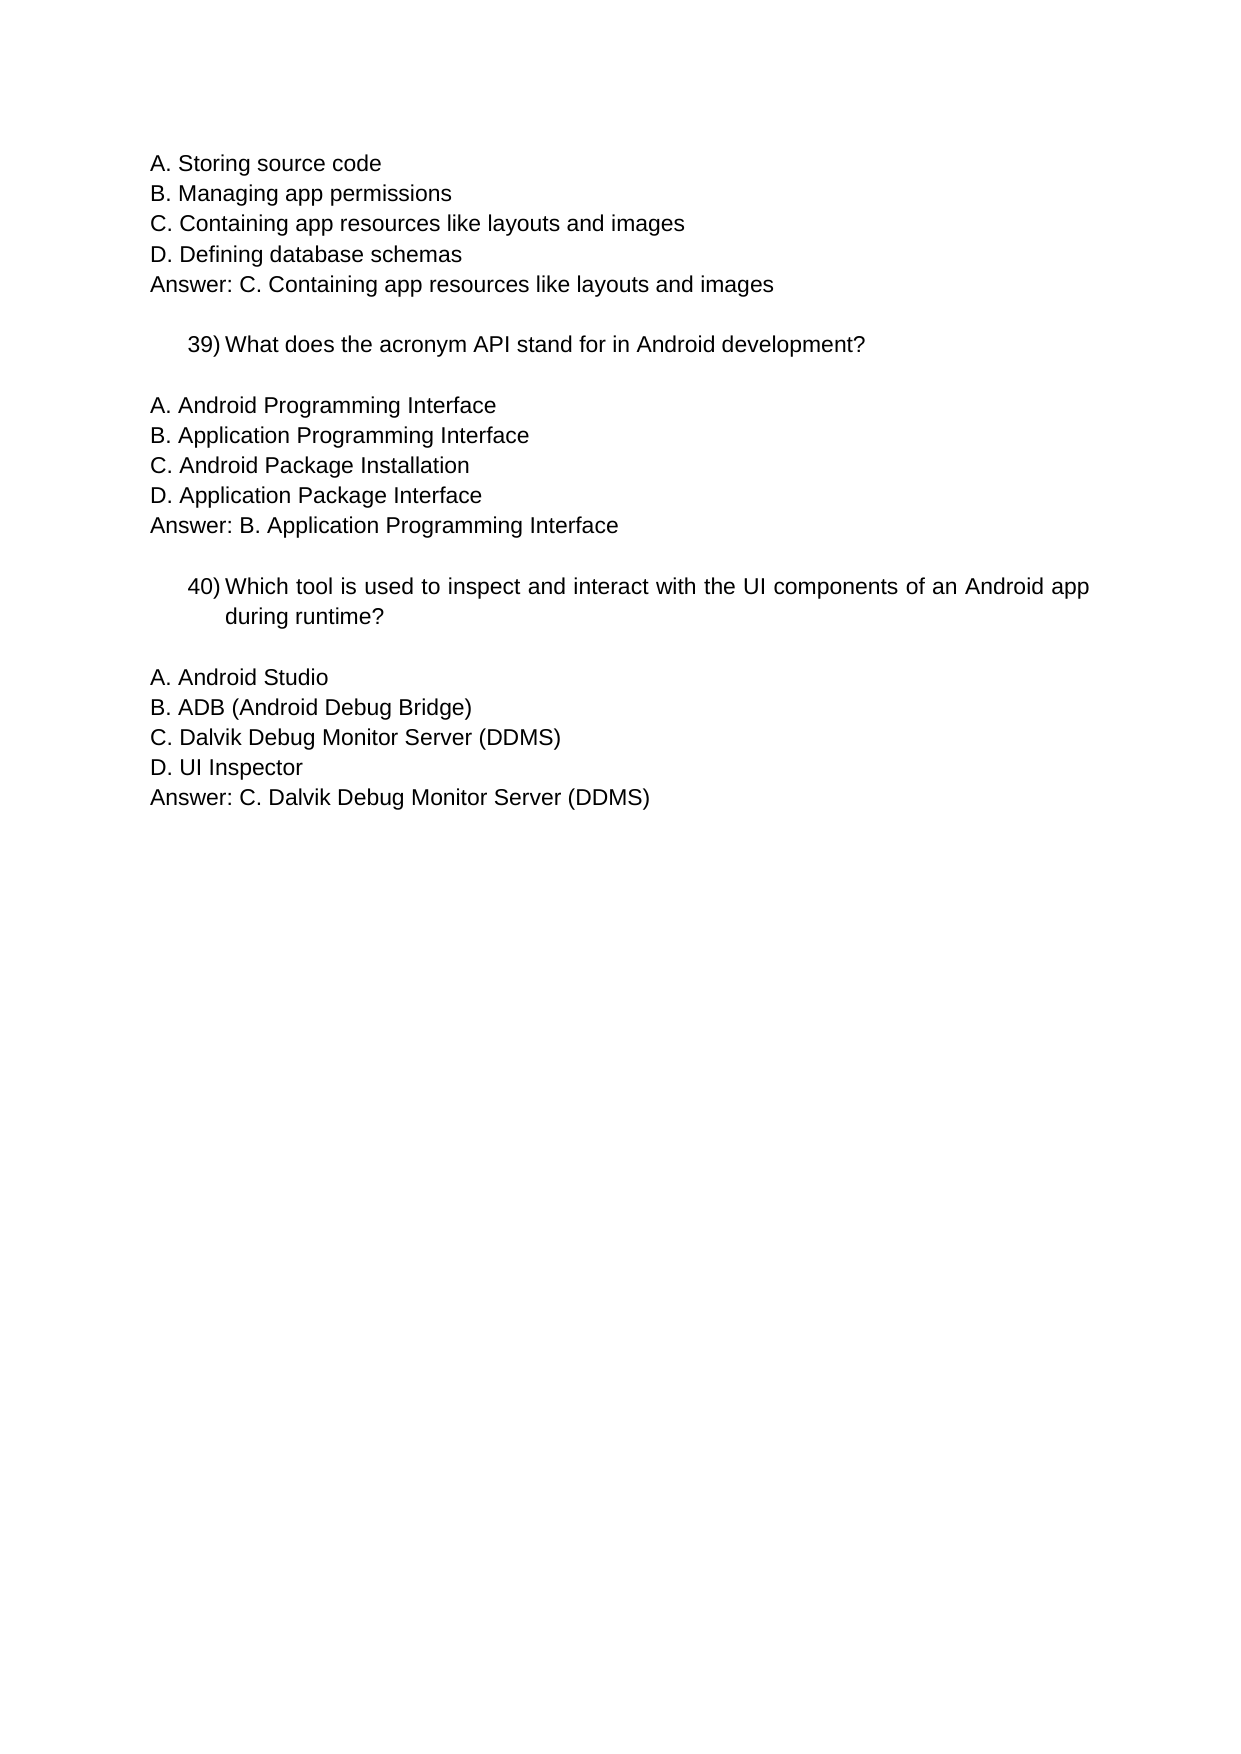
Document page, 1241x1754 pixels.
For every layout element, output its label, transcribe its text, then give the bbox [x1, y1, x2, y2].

text D. Defining database schemas [150, 241, 1090, 267]
text A. Android Programming Interface [150, 392, 1090, 418]
text B. Managing app permissions [150, 180, 1090, 207]
text Answer: C. Containing app resources like layouts and images [150, 271, 1090, 297]
text C. Dalvik Debug Monitor Server (DDMS) [150, 724, 1090, 750]
text Answer: C. Dalvik Debug Monitor Server (DDMS) [150, 784, 1090, 811]
text B. ADB (Android Debug Bridge) [150, 694, 1090, 720]
text Answer: B. Application Programming Interface [150, 512, 1090, 539]
text A. Android Studio [150, 663, 1090, 690]
text C. Android Package Installation [150, 452, 1090, 478]
text A. Storing source code [150, 150, 1090, 176]
text C. Containing app resources like layouts and images [150, 210, 1090, 237]
text D. Application Package Interface [150, 482, 1090, 509]
list Which tool is used to inspect and interact with the UI components of an Android app during runtime? [187, 573, 1090, 629]
list What does the acronym API stand for in Android development? [187, 331, 1090, 358]
text D. UI Inspector [150, 754, 1090, 781]
text B. Application Programming Interface [150, 422, 1090, 448]
